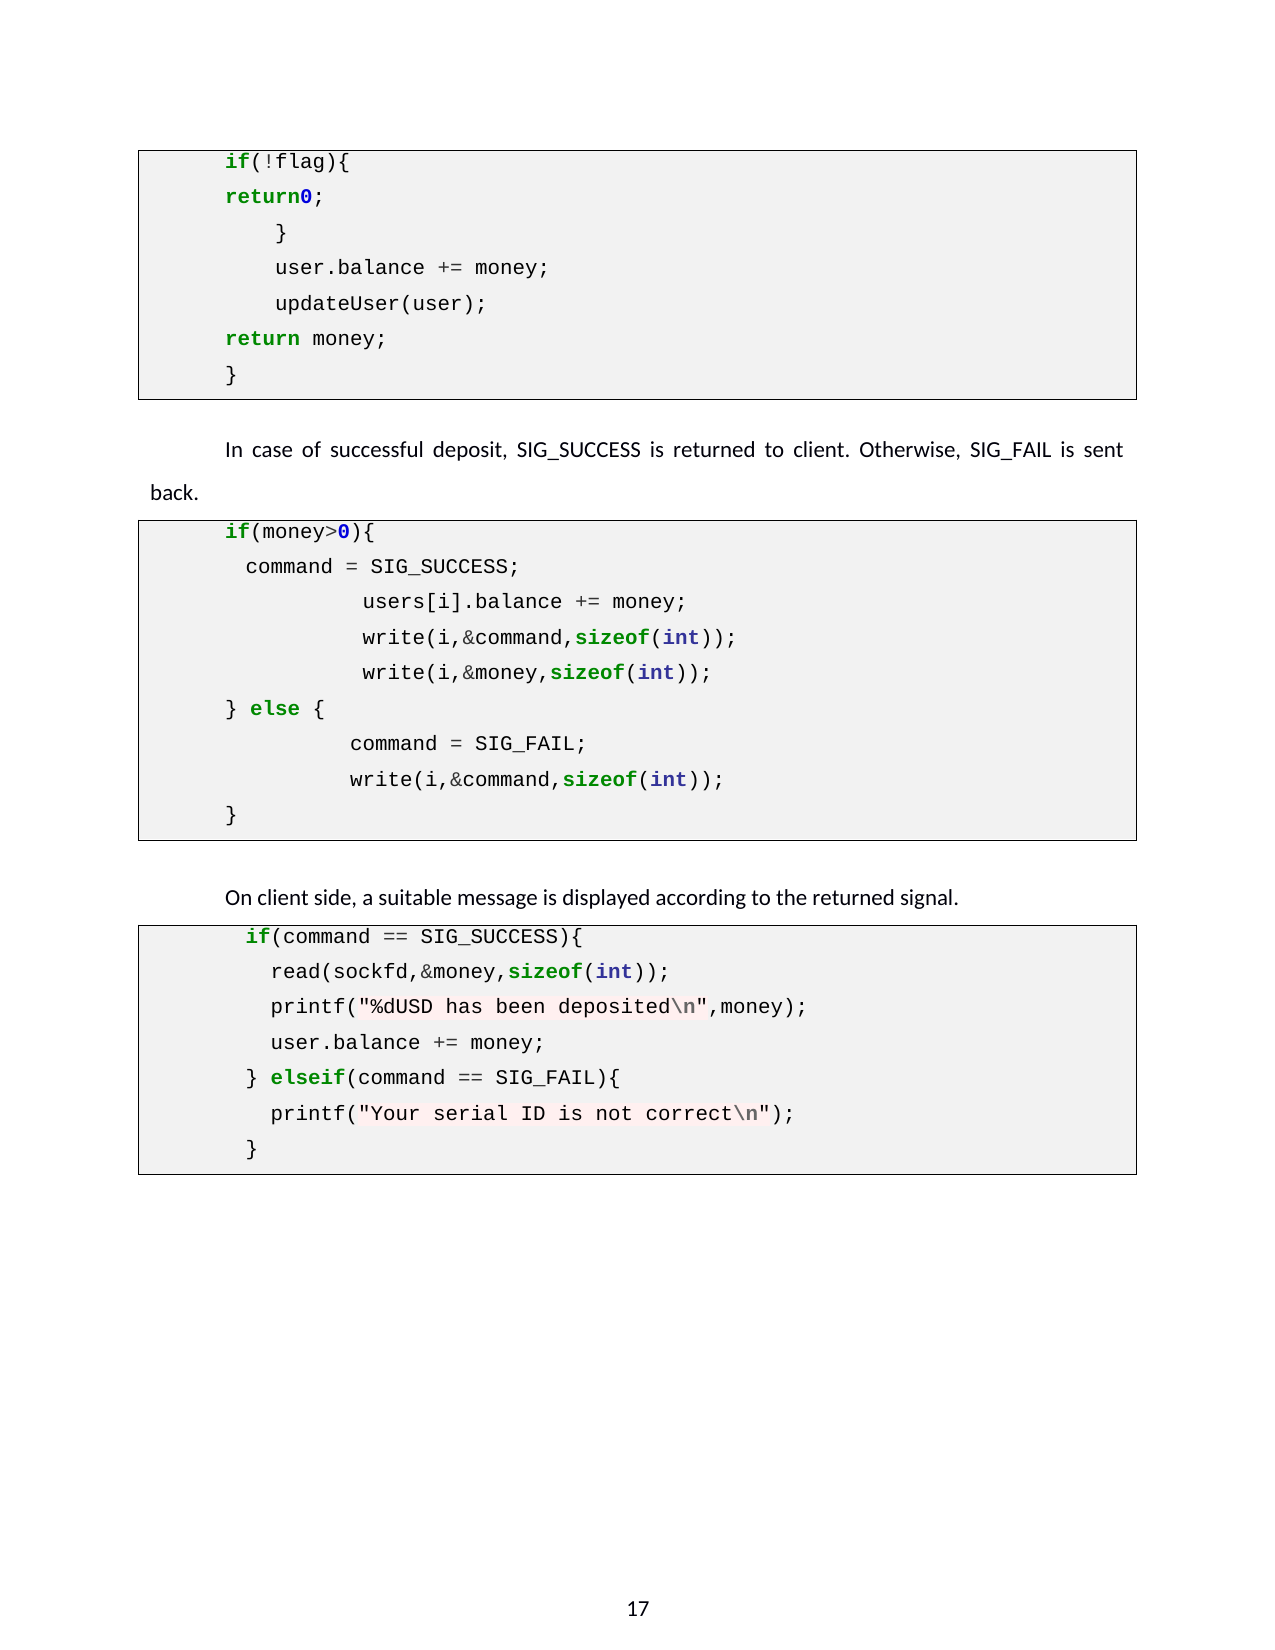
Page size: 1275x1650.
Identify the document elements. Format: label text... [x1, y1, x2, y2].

table_header if(money>0){ command = SIG_SUCCESS; users[i].balance += money; write(i,&command,sizeof(int)); write(i,&money,sizeof(int)); } else { command = SIG_FAIL; write(i,&command,sizeof(int)); } [139, 521, 1136, 839]
table_header if(command == SIG_SUCCESS){ read(sockfd,&money,sizeof(int)); printf("%dUSD has been deposited\n",money); user.balance += money; } elseif(command == SIG_FAIL){ printf("Your serial ID is not correct\n"); } [139, 926, 1136, 1174]
text On client side, a suitable message is displayed according to the returned signal. [150, 883, 1125, 911]
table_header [139, 151, 1136, 399]
text In case of successful deposit, SIG_SUCCESS is returned to client. Otherwise, SIG_FAIL is sent back. [150, 436, 1125, 506]
